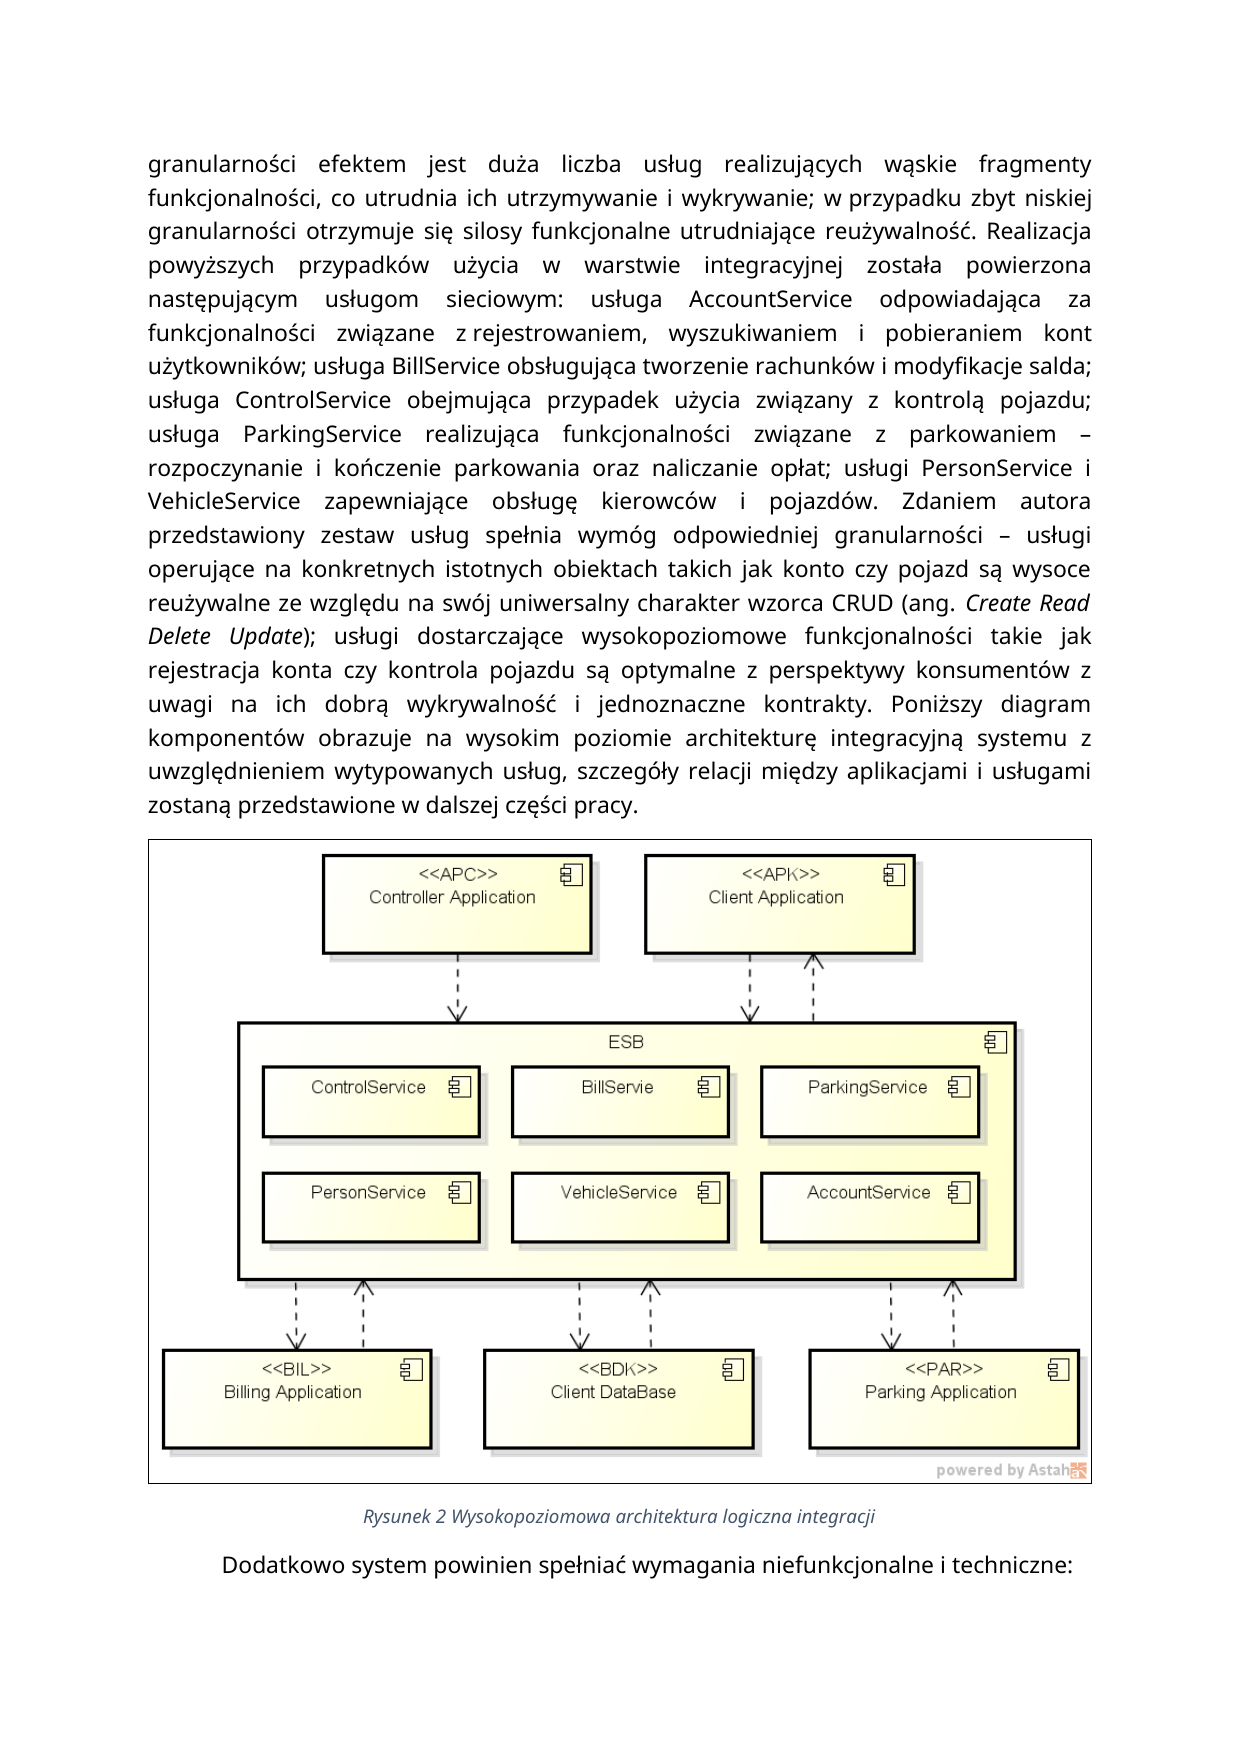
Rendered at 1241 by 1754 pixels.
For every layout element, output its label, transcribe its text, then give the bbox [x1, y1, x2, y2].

picture [149, 840, 1091, 1483]
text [148, 148, 1092, 820]
text Rysunek 2 Wysokopoziomowa architektura logiczna integracji [148, 1503, 1092, 1529]
text Dodatkowo system powinien spełniać wymagania niefunkcjonalne i techniczne: [148, 1549, 1092, 1581]
